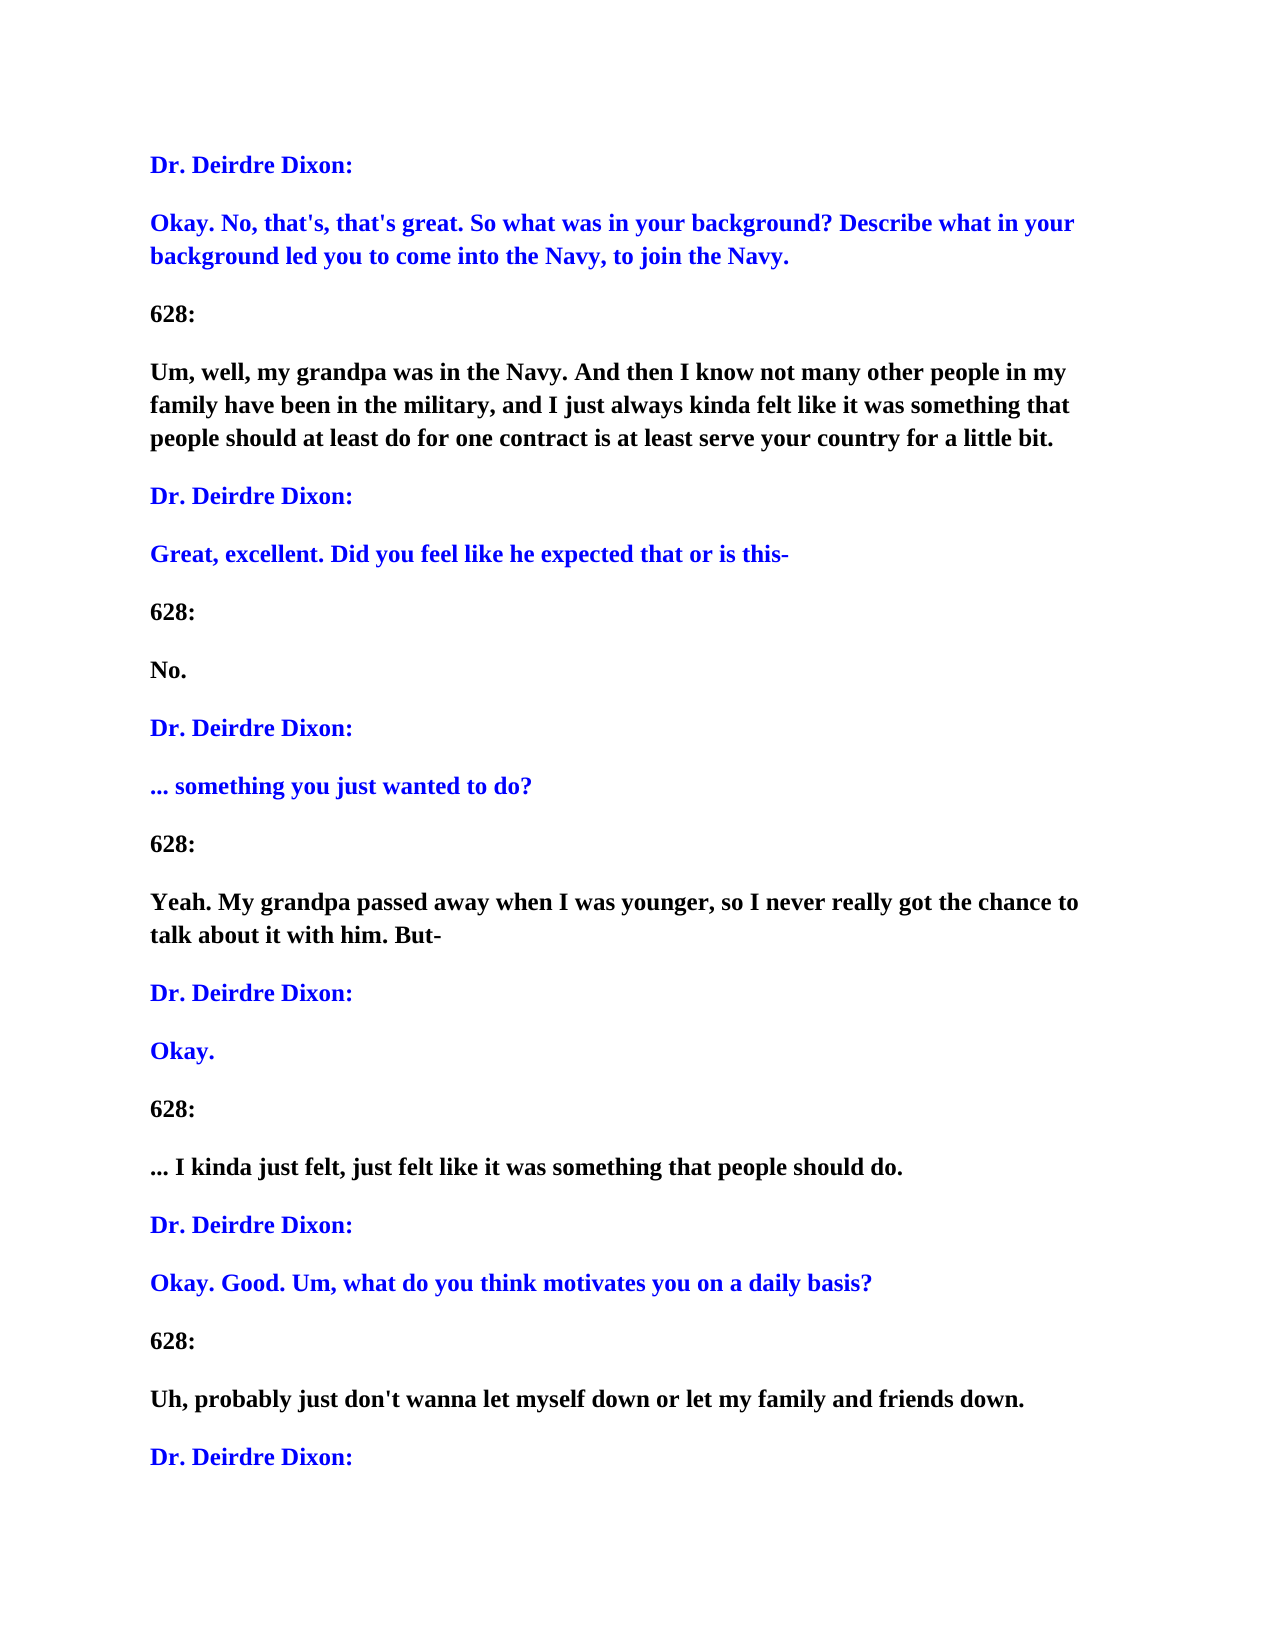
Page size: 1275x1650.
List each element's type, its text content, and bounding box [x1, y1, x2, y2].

text 628: [150, 829, 1125, 858]
text Dr. Deirdre Dixon: [150, 481, 1125, 510]
text Yeah. My grandpa passed away when I was younger, so I never really got the chance to talk about it with him. But- [150, 887, 1125, 949]
text Okay. [150, 1036, 1125, 1065]
text Great, excellent. Did you feel like he expected that or is this- [150, 539, 1125, 568]
text No. [150, 655, 1125, 684]
text Uh, probably just don't wanna let myself down or let my family and friends down. [150, 1384, 1125, 1413]
text Um, well, my grandpa was in the Navy. And then I know not many other people in my family have been in the military, and I just always kinda felt like it was something that people should at least do for one contract is at least serve your country for a little bit. [150, 357, 1125, 452]
text ... something you just wanted to do? [150, 771, 1125, 800]
text Dr. Deirdre Dixon: [150, 1442, 1125, 1471]
text 628: [150, 1094, 1125, 1123]
text Dr. Deirdre Dixon: [150, 978, 1125, 1007]
text Okay. No, that's, that's great. So what was in your background? Describe what in your background led you to come into the Navy, to join the Navy. [150, 208, 1125, 270]
text Dr. Deirdre Dixon: [150, 150, 1125, 179]
text 628: [150, 299, 1125, 328]
text 628: [150, 1326, 1125, 1355]
text Okay. Good. Um, what do you think motivates you on a daily basis? [150, 1268, 1125, 1297]
text Dr. Deirdre Dixon: [150, 1210, 1125, 1239]
text ... I kinda just felt, just felt like it was something that people should do. [150, 1152, 1125, 1181]
text Dr. Deirdre Dixon: [150, 713, 1125, 742]
text 628: [150, 597, 1125, 626]
